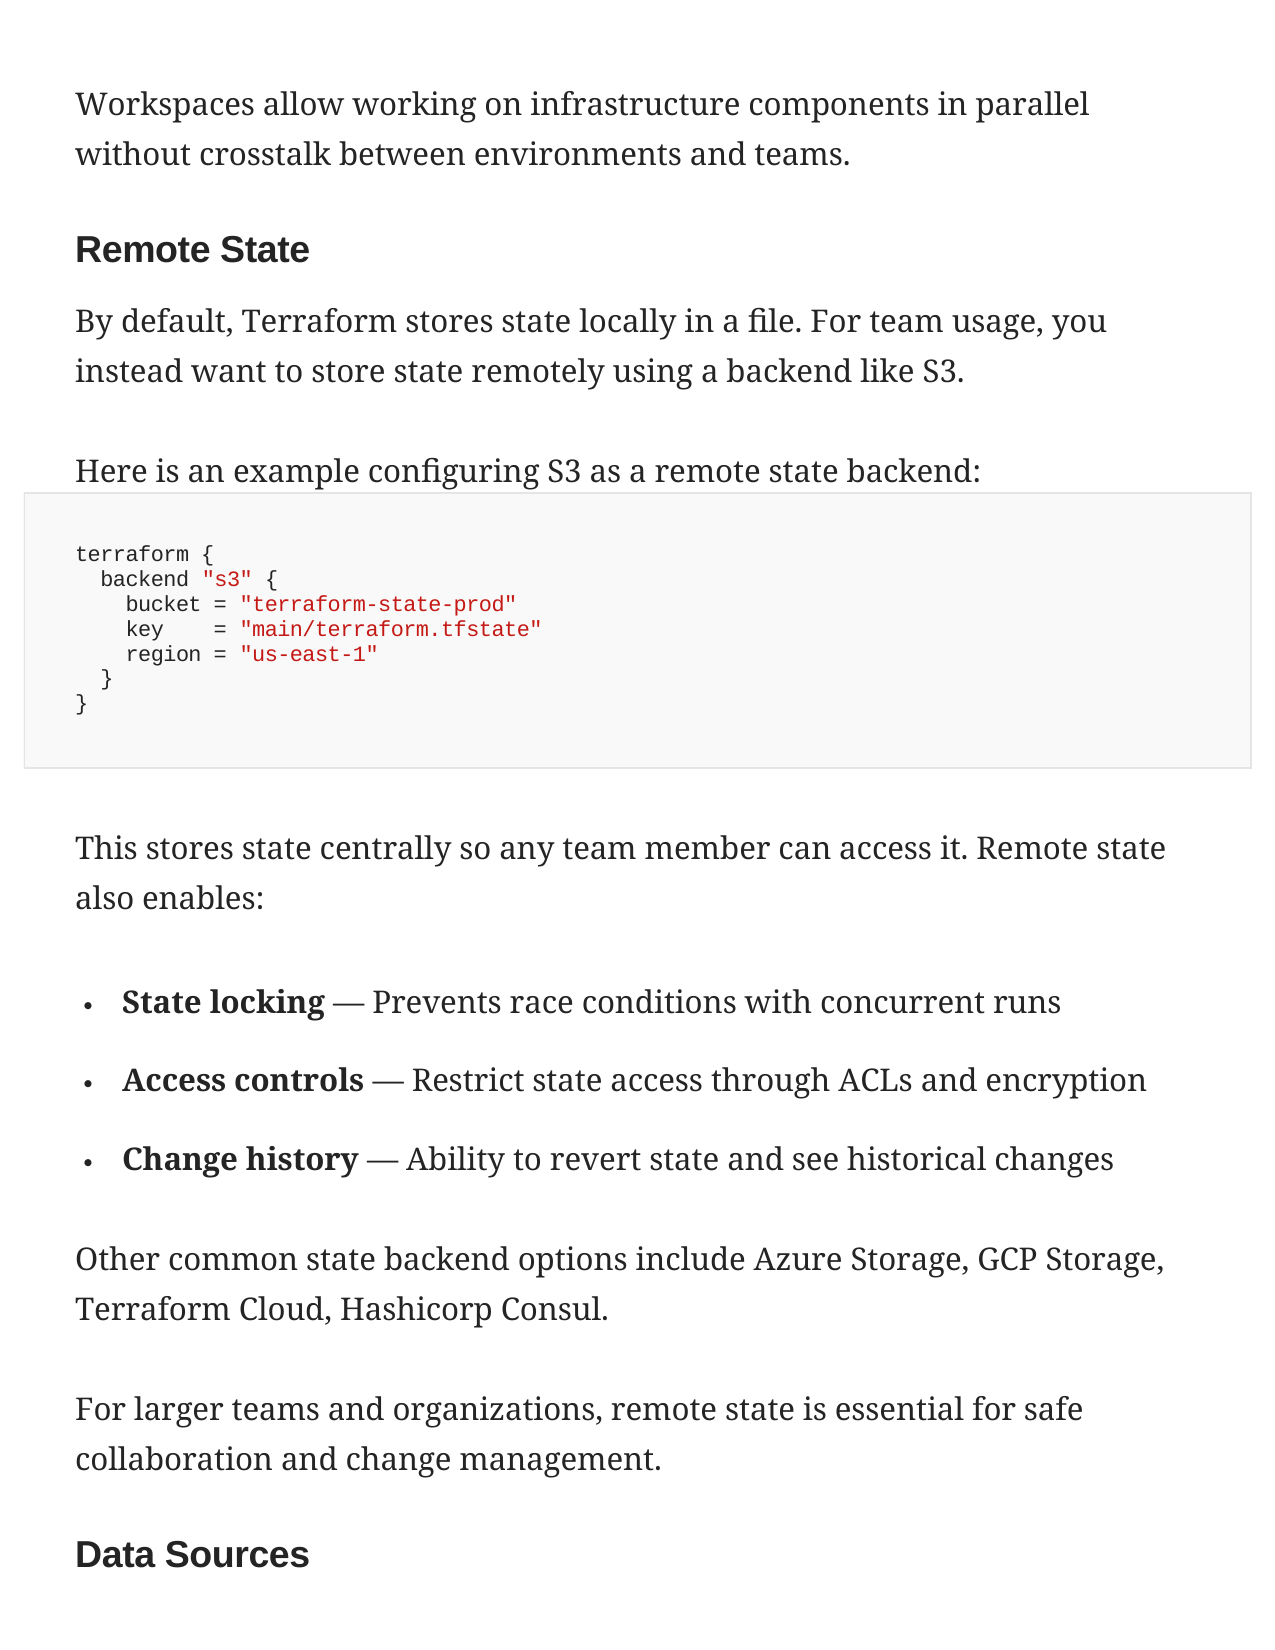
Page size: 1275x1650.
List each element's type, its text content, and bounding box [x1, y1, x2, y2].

list Change history — Ability to revert state and see historical changes [84, 1129, 1200, 1179]
text Here is an example configuring S3 as a remote state backend: [75, 442, 1200, 492]
list State locking — Prevents race conditions with concurrent runs [84, 972, 1200, 1022]
text Remote State [75, 224, 1200, 271]
text terraform { backend "s3" { bucket = "terraform-state-prod" key = "main/terraform.tfstate" region = "us-east-1" } } [25, 494, 1250, 767]
text Workspaces allow working on infrastructure components in parallel without crosstalk between environments and teams. [75, 75, 1200, 175]
text This stores state centrally so any team member can access it. Remote state also enables: [75, 819, 1200, 919]
text Other common state backend options include Azure Storage, GCP Storage, Terraform Cloud, Hashicorp Consul. [75, 1229, 1200, 1329]
text By default, Terraform stores state locally in a file. For team usage, you instead want to store state remotely using a backend like S3. [75, 292, 1200, 392]
text For larger teams and organizations, remote state is essential for safe collaboration and change management. [75, 1379, 1200, 1479]
list Access controls — Restrict state access through ACLs and encryption [84, 1051, 1200, 1101]
text Data Sources [75, 1528, 1200, 1575]
